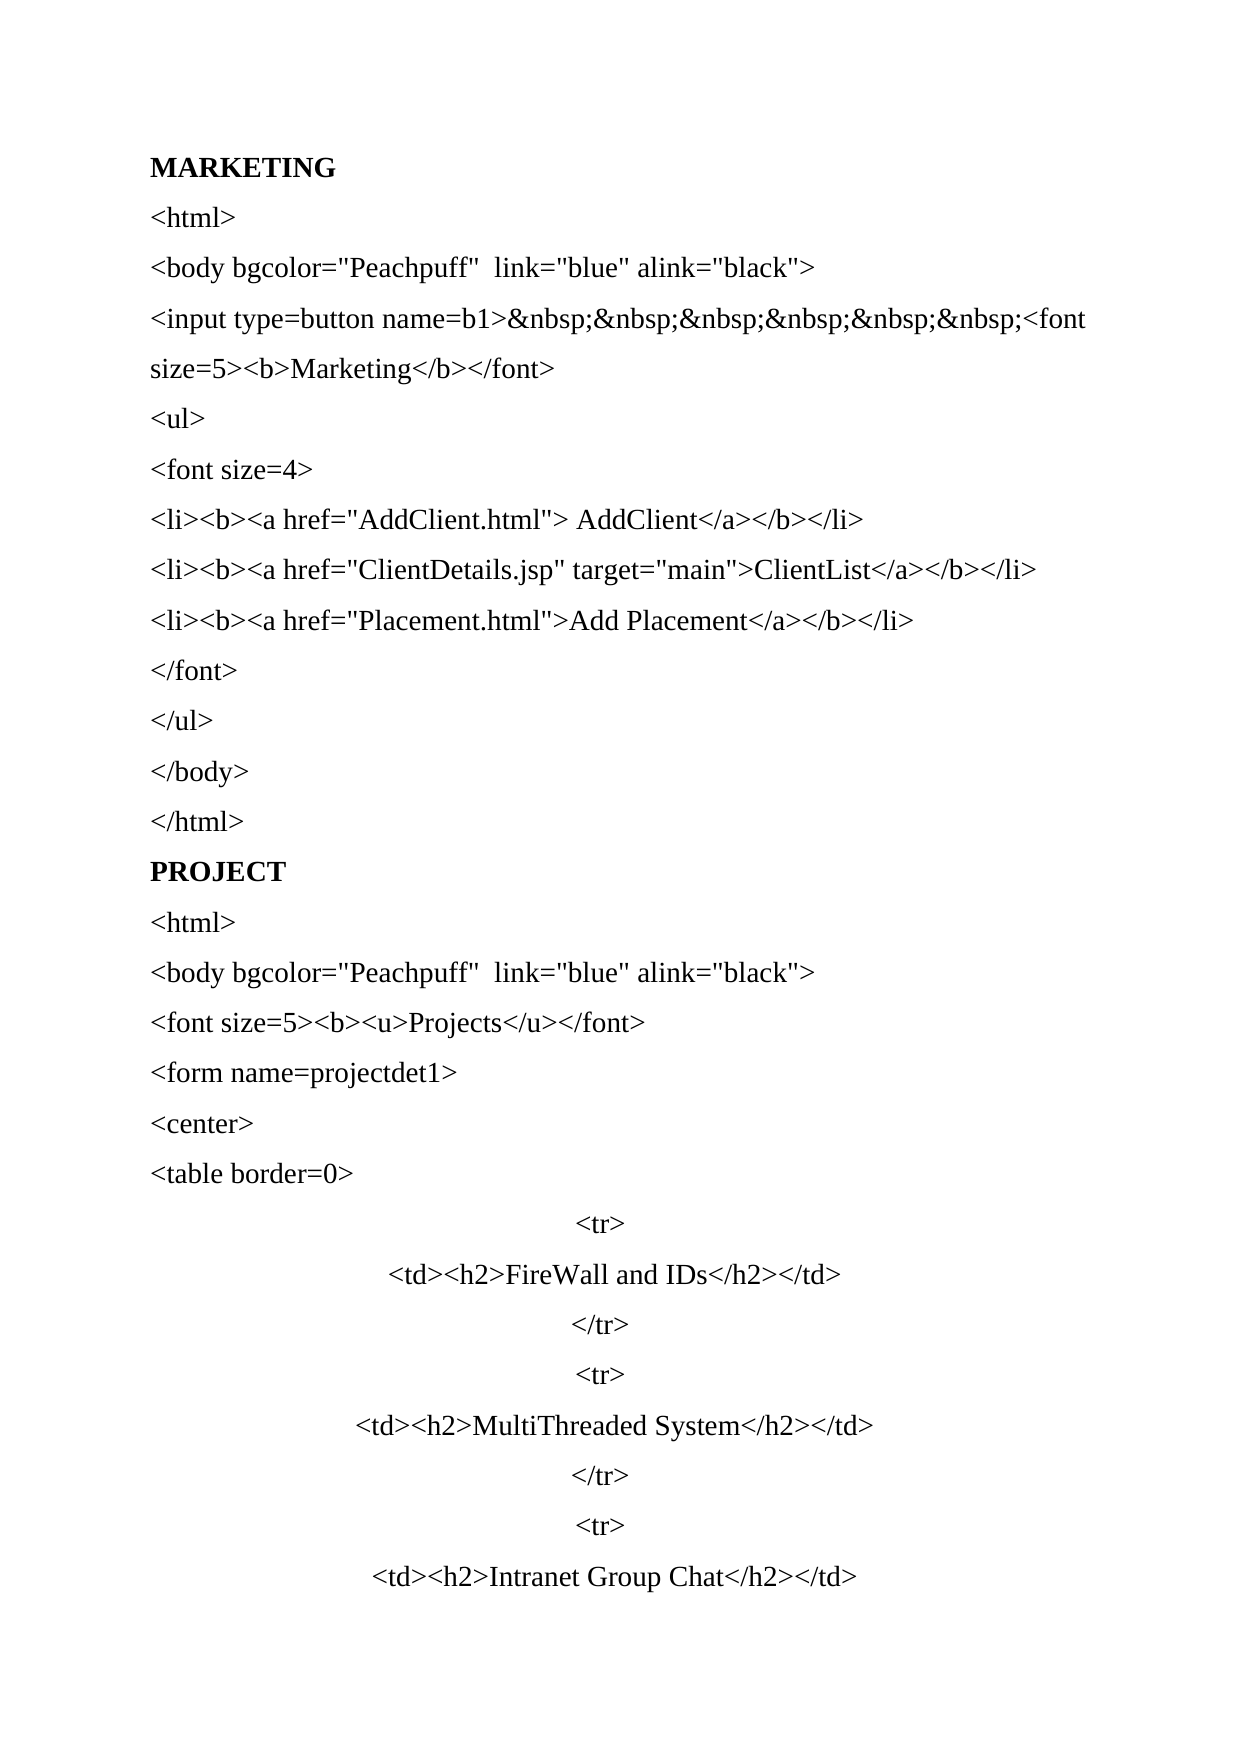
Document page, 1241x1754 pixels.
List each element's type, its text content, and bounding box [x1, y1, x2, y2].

text <input type=button name=b1>&nbsp;&nbsp;&nbsp;&nbsp;&nbsp;&nbsp;<font size=5><b>Marketing</b></font> [150, 301, 1090, 385]
text <html> [150, 200, 1090, 234]
text <li><b><a href="Placement.html">Add Placement</a></b></li> [150, 603, 1090, 636]
text <li><b><a href="AddClient.html"> AddClient</a></b></li> [150, 502, 1090, 536]
text </tr> [150, 1307, 1090, 1341]
text </tr> [150, 1458, 1090, 1492]
text <table border=0> [150, 1156, 1090, 1190]
text </body> [150, 754, 1090, 787]
text </html> [150, 804, 1090, 838]
text <html> [150, 905, 1090, 938]
text <ul> [150, 402, 1090, 435]
text <form name=projectdet1> [150, 1056, 1090, 1089]
text <font size=4> [150, 452, 1090, 485]
text <td><h2>MultiThreaded System</h2></td> [150, 1408, 1090, 1441]
text <tr> [150, 1207, 1090, 1240]
text PROJECT [150, 854, 1090, 888]
text <font size=5><b><u>Projects</u></font> [150, 1005, 1090, 1039]
text <tr> [150, 1508, 1090, 1542]
text <body bgcolor="Peachpuff" link="blue" alink="black"> [150, 955, 1090, 988]
text <body bgcolor="Peachpuff" link="blue" alink="black"> [150, 251, 1090, 284]
text <tr> [150, 1357, 1090, 1391]
text <td><h2>Intranet Group Chat</h2></td> [150, 1559, 1090, 1592]
text <td><h2>FireWall and IDs</h2></td> [150, 1257, 1090, 1290]
text </font> [150, 653, 1090, 687]
text <li><b><a href="ClientDetails.jsp" target="main">ClientList</a></b></li> [150, 552, 1090, 586]
text </ul> [150, 703, 1090, 737]
text <center> [150, 1106, 1090, 1139]
text MARKETING [150, 150, 1090, 183]
